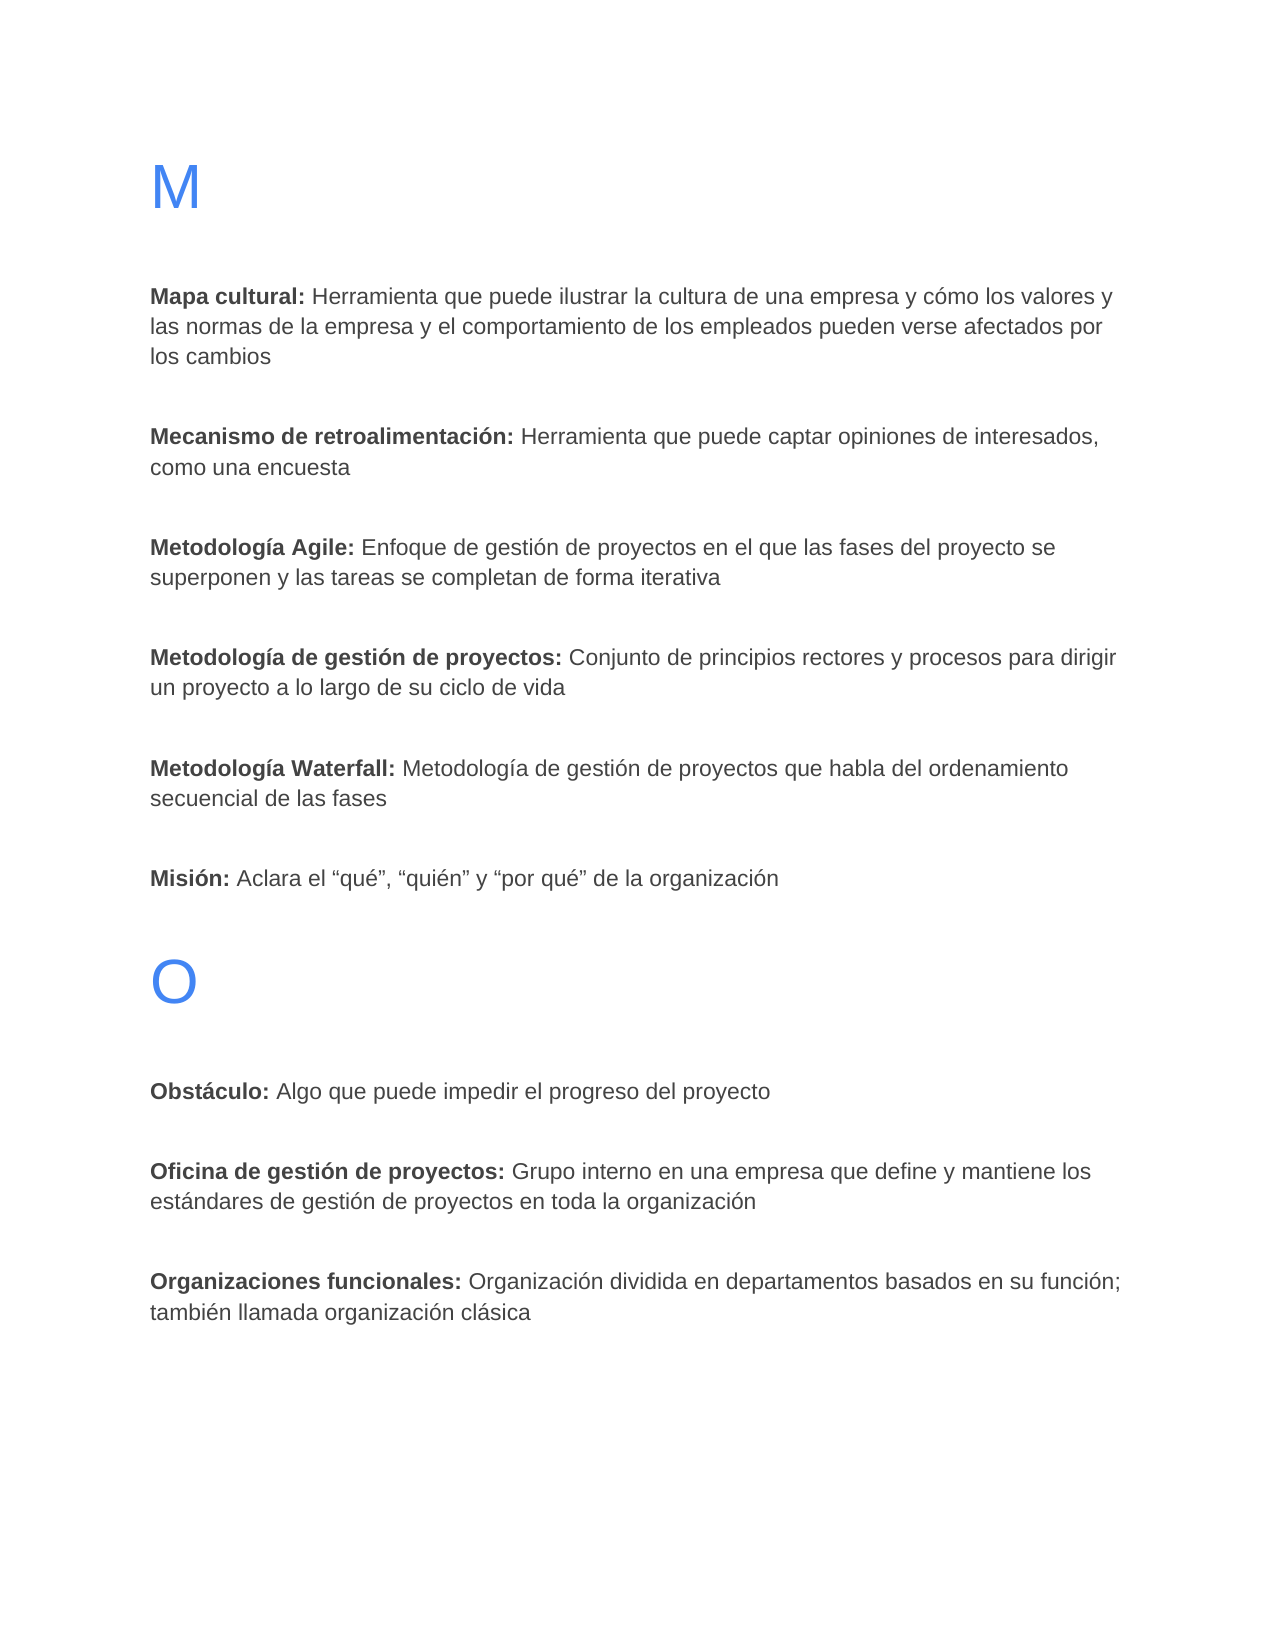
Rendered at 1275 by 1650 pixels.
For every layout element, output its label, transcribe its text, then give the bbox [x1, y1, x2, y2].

text Metodología de gestión de proyectos: Conjunto de principios rectores y procesos para dirigir un proyecto a lo largo de su ciclo de vida [150, 644, 1125, 701]
text Obstáculo: Algo que puede impedir el progreso del proyecto [150, 1078, 1125, 1104]
text O [150, 945, 1125, 1017]
text Metodología Waterfall: Metodología de gestión de proyectos que habla del ordenamiento secuencial de las fases [150, 754, 1125, 811]
text Mapa cultural: Herramienta que puede ilustrar la cultura de una empresa y cómo los valores y las normas de la empresa y el comportamiento de los empleados pueden verse afectados por los cambios [150, 283, 1125, 369]
text M [150, 150, 1125, 222]
text Misión: Aclara el “qué”, “quién” y “por qué” de la organización [150, 865, 1125, 891]
text Metodología Agile: Enfoque de gestión de proyectos en el que las fases del proyecto se superponen y las tareas se completan de forma iterativa [150, 534, 1125, 590]
text Mecanismo de retroalimentación: Herramienta que puede captar opiniones de interesados, como una encuesta [150, 423, 1125, 480]
text Oficina de gestión de proyectos: Grupo interno en una empresa que define y mantiene los estándares de gestión de proyectos en toda la organización [150, 1158, 1125, 1214]
text Organizaciones funcionales: Organización dividida en departamentos basados en su función; también llamada organización clásica [150, 1268, 1125, 1325]
